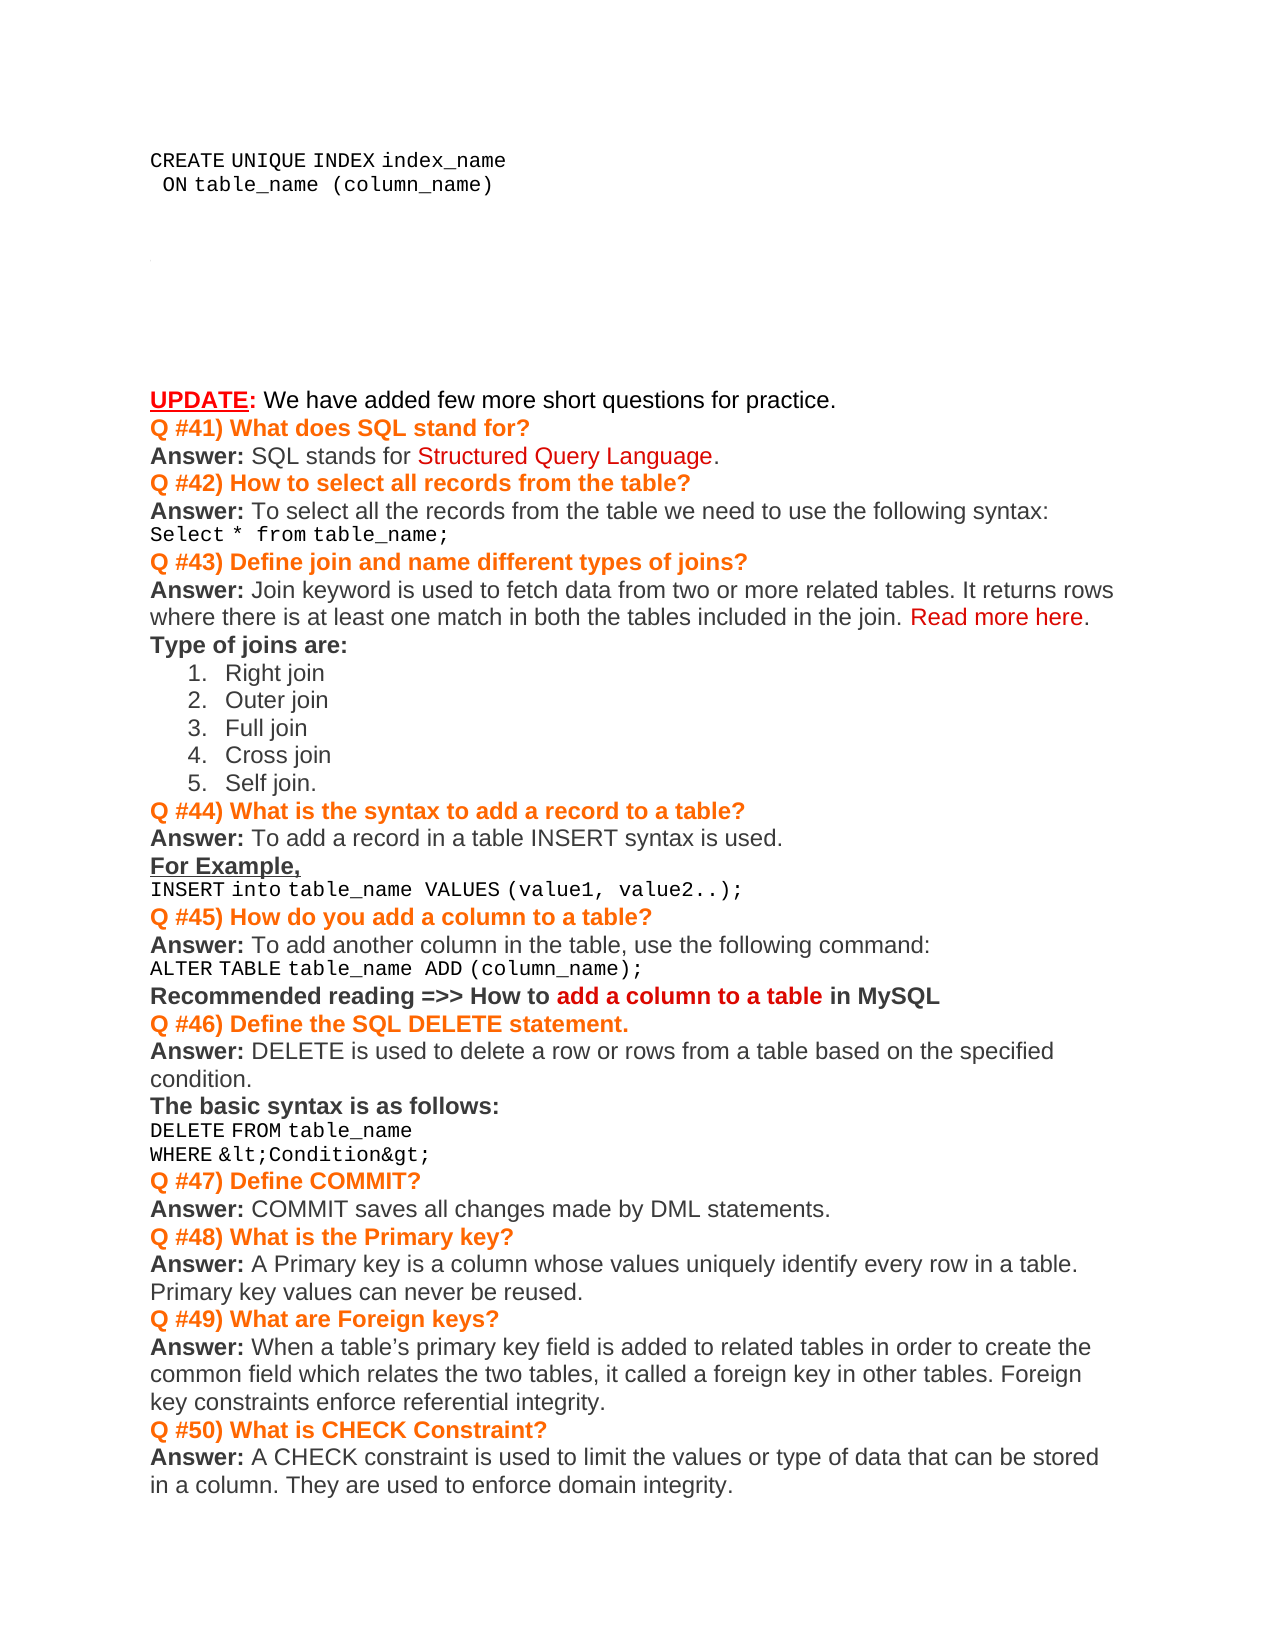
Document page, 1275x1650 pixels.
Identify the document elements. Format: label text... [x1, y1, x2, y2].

text Q #41) What does SQL stand for? [150, 414, 1125, 442]
text Recommended reading =>> How to add a column to a table in MySQL [150, 982, 1125, 1009]
text Answer: To add a record in a table INSERT syntax is used. [150, 824, 1125, 852]
text Answer: COMMIT saves all changes made by DML statements. [150, 1195, 1125, 1222]
list Right join [187, 658, 1125, 686]
text Answer: SQL stands for Structured Query Language. [150, 442, 1125, 469]
text Answer: A CHECK constraint is used to limit the values or type of data that can be stored in a column. They are used to enforce domain integrity. [150, 1443, 1125, 1498]
text For Example, [150, 852, 1125, 879]
list Cross join [187, 741, 1125, 769]
text Q #43) Define join and name different types of joins? [150, 548, 1125, 576]
text Q #45) How do you add a column to a table? [150, 903, 1125, 931]
list Full join [187, 714, 1125, 741]
list Self join. [187, 769, 1125, 797]
text Q #47) Define COMMIT? [150, 1167, 1125, 1195]
text Answer: To add another column in the table, use the following command: [150, 931, 1125, 958]
list Outer join [187, 686, 1125, 714]
text Q #42) How to select all records from the table? [150, 469, 1125, 497]
text Q #46) Define the SQL DELETE statement. [150, 1009, 1125, 1037]
text Answer: A Primary key is a column whose values uniquely identify every row in a table. Primary key values can never be reused. [150, 1250, 1125, 1305]
text Answer: To select all the records from the table we need to use the following syntax: [150, 497, 1125, 524]
text Q #44) What is the syntax to add a record to a table? [150, 797, 1125, 824]
text Q #48) What is the Primary key? [150, 1222, 1125, 1250]
text UPDATE: We have added few more short questions for practice. [150, 386, 1125, 414]
text Q #49) What are Foreign keys? [150, 1305, 1125, 1333]
text Q #50) What is CHECK Constraint? [150, 1416, 1125, 1443]
text Answer: When a table’s primary key field is added to related tables in order to create the common field which relates the two tables, it called a foreign key in other tables. Foreign key constraints enforce referential integrity. [150, 1333, 1125, 1416]
text Answer: Join keyword is used to fetch data from two or more related tables. It returns rows where there is at least one match in both the tables included in the join. Read more here. Type of joins are: [150, 576, 1125, 658]
text Answer: DELETE is used to delete a row or rows from a table based on the specified condition. The basic syntax is as follows: [150, 1037, 1125, 1120]
